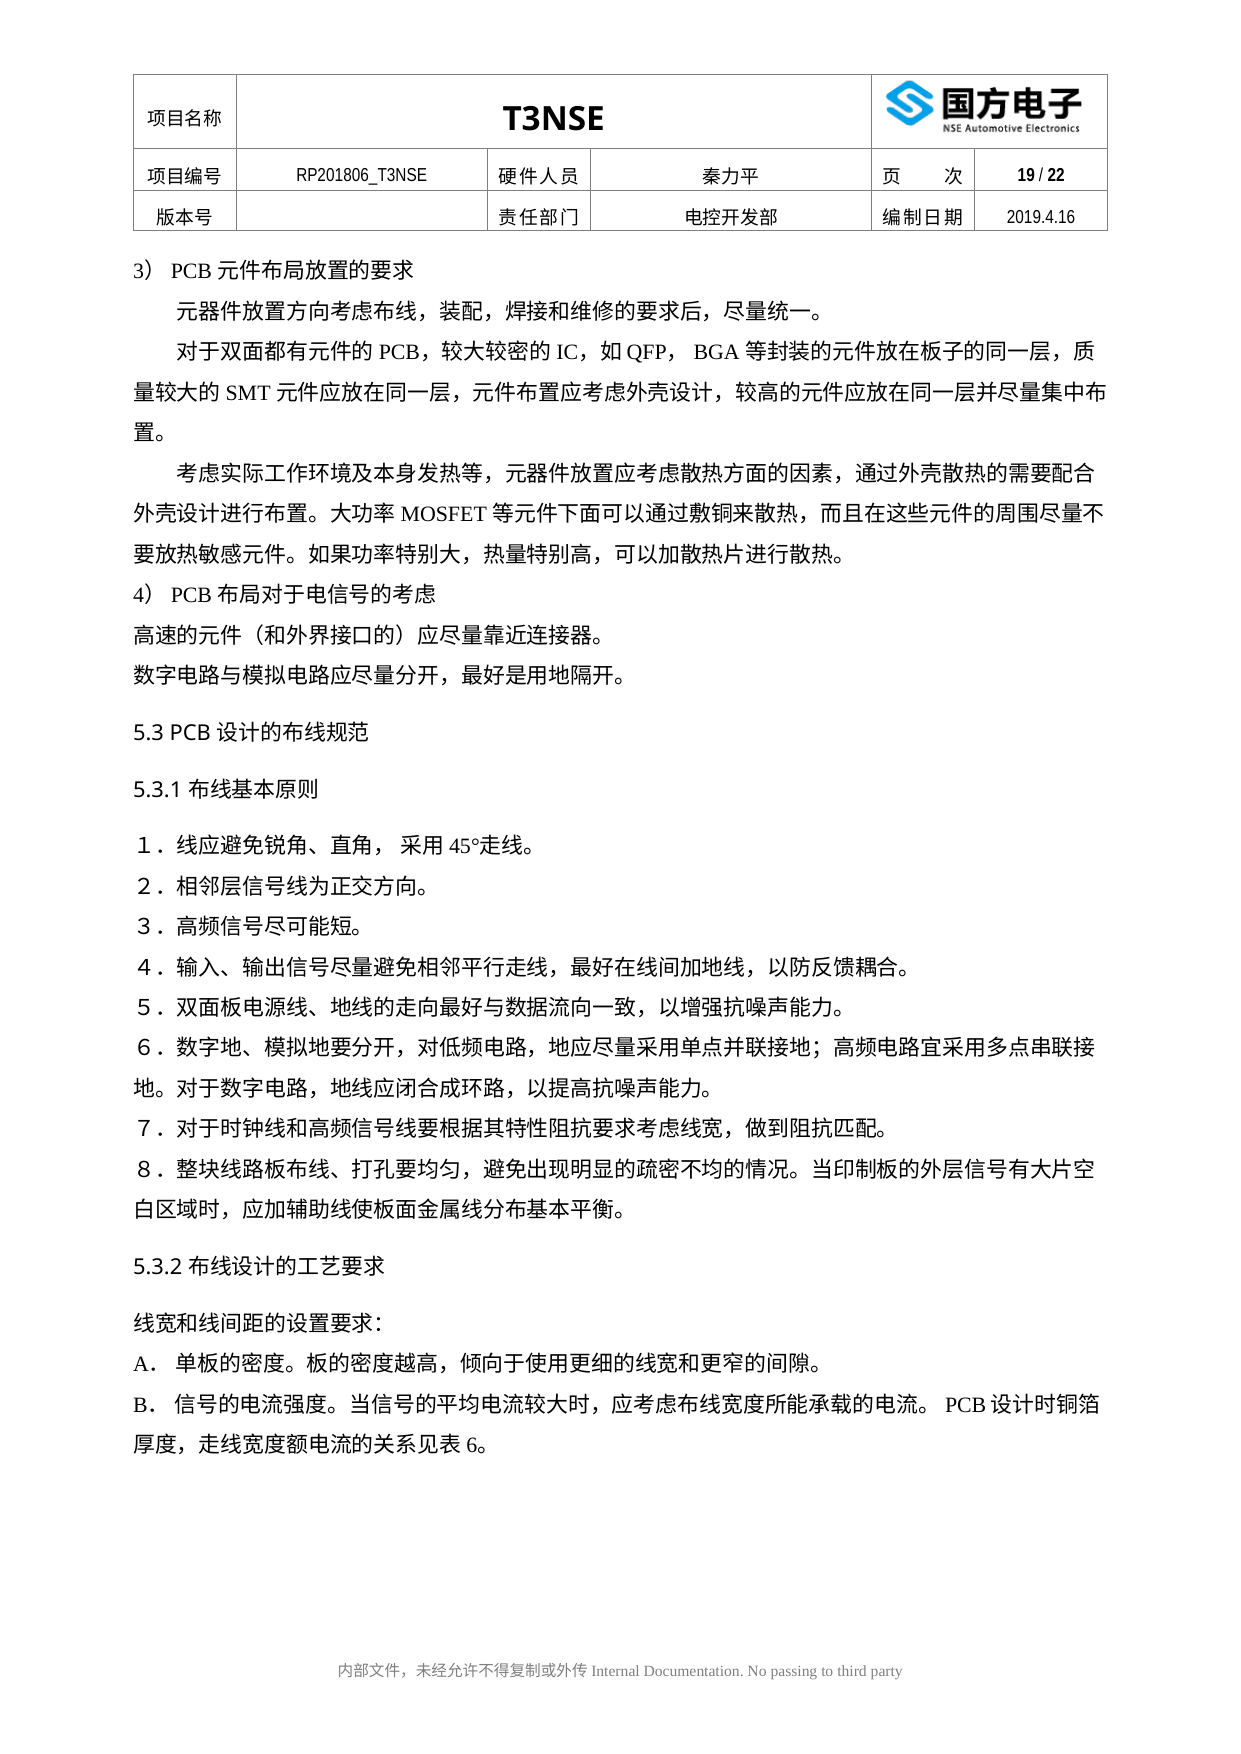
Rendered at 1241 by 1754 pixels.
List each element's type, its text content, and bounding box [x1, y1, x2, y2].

text ４．输入、输出信号尽量避免相邻平行走线，最好在线间加地线，以防反馈耦合。 [133, 949, 1107, 982]
text A． 单板的密度。板的密度越高，倾向于使用更细的线宽和更窄的间隙。 [133, 1346, 1107, 1378]
text ５．双面板电源线、地线的走向最好与数据流向一致，以增强抗噪声能力。 [133, 989, 1107, 1022]
text B． 信号的电流强度。当信号的平均电流较大时，应考虑布线宽度所能承载的电流。 PCB设计时铜箔厚度，走线宽度额电流的关系见表 6。 [133, 1386, 1107, 1459]
text 5.3 PCB 设计的布线规范 [133, 714, 1107, 747]
text ７．对于时钟线和高频信号线要根据其特性阻抗要求考虑线宽，做到阻抗匹配。 [133, 1111, 1107, 1143]
text １．线应避免锐角、直角， 采用 45°走线。 [133, 828, 1107, 860]
text 高速的元件（和外界接口的）应尽量靠近连接器。 [133, 617, 1107, 650]
text 数字电路与模拟电路应尽量分开，最好是用地隔开。 [133, 658, 1107, 690]
text 对于双面都有元件的 PCB，较大较密的 IC，如 QFP， BGA 等封装的元件放在板子的同一层，质量较大的 SMT 元件应放在同一层，元件布置应考虑外壳设计，较高的元件应放在同一层并尽量集中布置。 [133, 334, 1107, 447]
text ３．高频信号尽可能短。 [133, 909, 1107, 941]
text ８．整块线路板布线、打孔要均匀，避免出现明显的疏密不均的情况。当印制板的外层信号有大片空白区域时，应加辅助线使板面金属线分布基本平衡。 [133, 1151, 1107, 1224]
text 3） PCB 元件布局放置的要求 [133, 253, 1107, 285]
text ２．相邻层信号线为正交方向。 [133, 868, 1107, 901]
text 4） PCB 布局对于电信号的考虑 [133, 577, 1107, 609]
text 5.3.2 布线设计的工艺要求 [133, 1249, 1107, 1281]
text 元器件放置方向考虑布线，装配，焊接和维修的要求后，尽量统一。 [133, 293, 1107, 326]
picture [884, 75, 1085, 136]
text ６．数字地、模拟地要分开，对低频电路，地应尽量采用单点并联接地；高频电路宜采用多点串联接地。对于数字电路，地线应闭合成环路，以提高抗噪声能力。 [133, 1030, 1107, 1103]
text 线宽和线间距的设置要求： [133, 1305, 1107, 1338]
text 考虑实际工作环境及本身发热等，元器件放置应考虑散热方面的因素，通过外壳散热的需要配合外壳设计进行布置。大功率 MOSFET 等元件下面可以通过敷铜来散热，而且在这些元件的周围尽量不要放热敏感元件。如果功率特别大，热量特别高，可以加散热片进行散热。 [133, 455, 1107, 569]
text 5.3.1 布线基本原则 [133, 771, 1107, 804]
